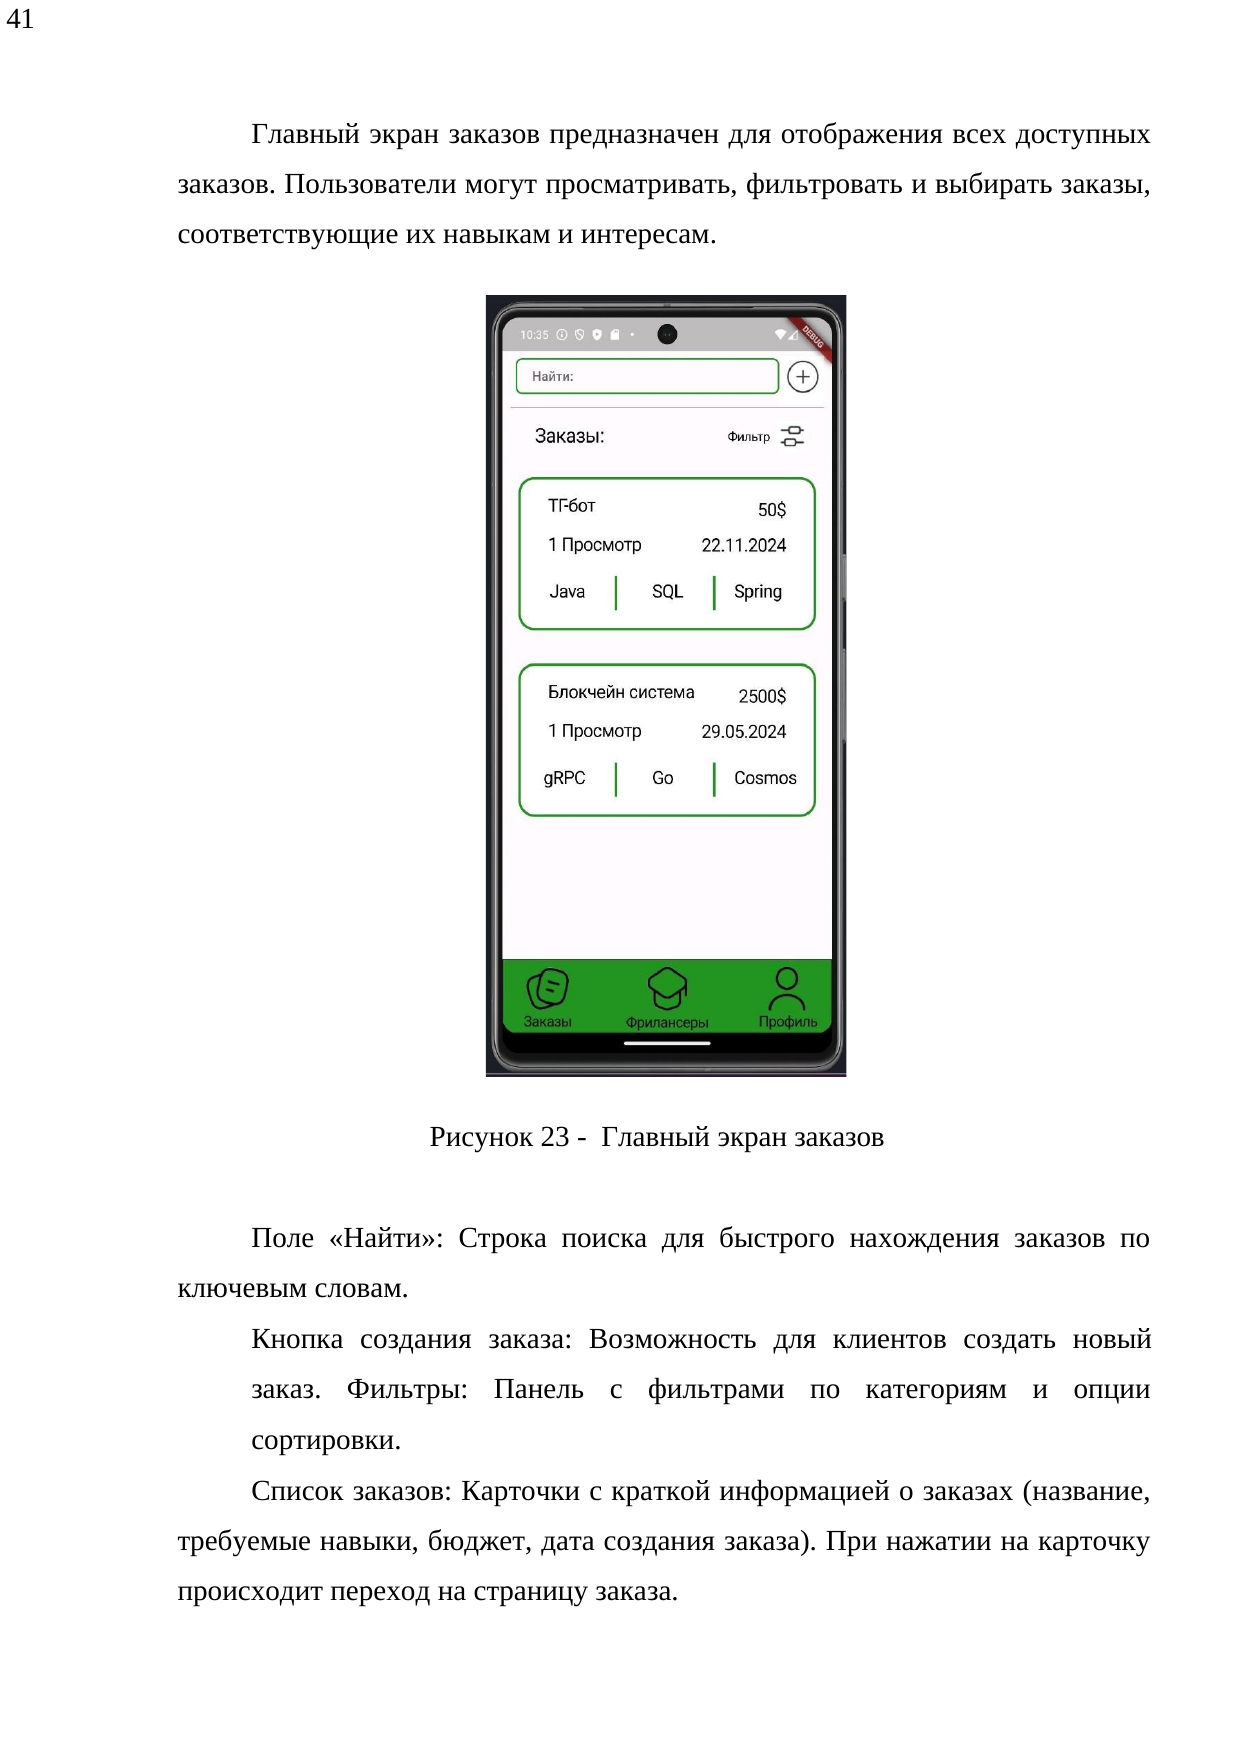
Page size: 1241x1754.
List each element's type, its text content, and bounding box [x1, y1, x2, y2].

picture [485, 295, 847, 1077]
text Главный экран заказов предназначен для отображения всех доступных заказов. Пользователи могут просматривать, фильтровать и выбирать заказы, соответствующие их навыкам и интересам. [177, 116, 1152, 250]
text Список заказов: Карточки с краткой информацией о заказах (название, требуемые навыки, бюджет, дата создания заказа). При нажатии на карточку происходит переход на страницу заказа. [177, 1473, 1152, 1607]
text Поле «Найти»: Строка поиска для быстрого нахождения заказов по ключевым словам. [177, 1220, 1152, 1304]
text Кнопка создания заказа: Возможность для клиентов создать новый заказ. Фильтры: Панель с фильтрами по категориям и опции сортировки. [251, 1321, 1152, 1456]
text Рисунок 23 - Главный экран заказов [241, 1119, 1073, 1153]
